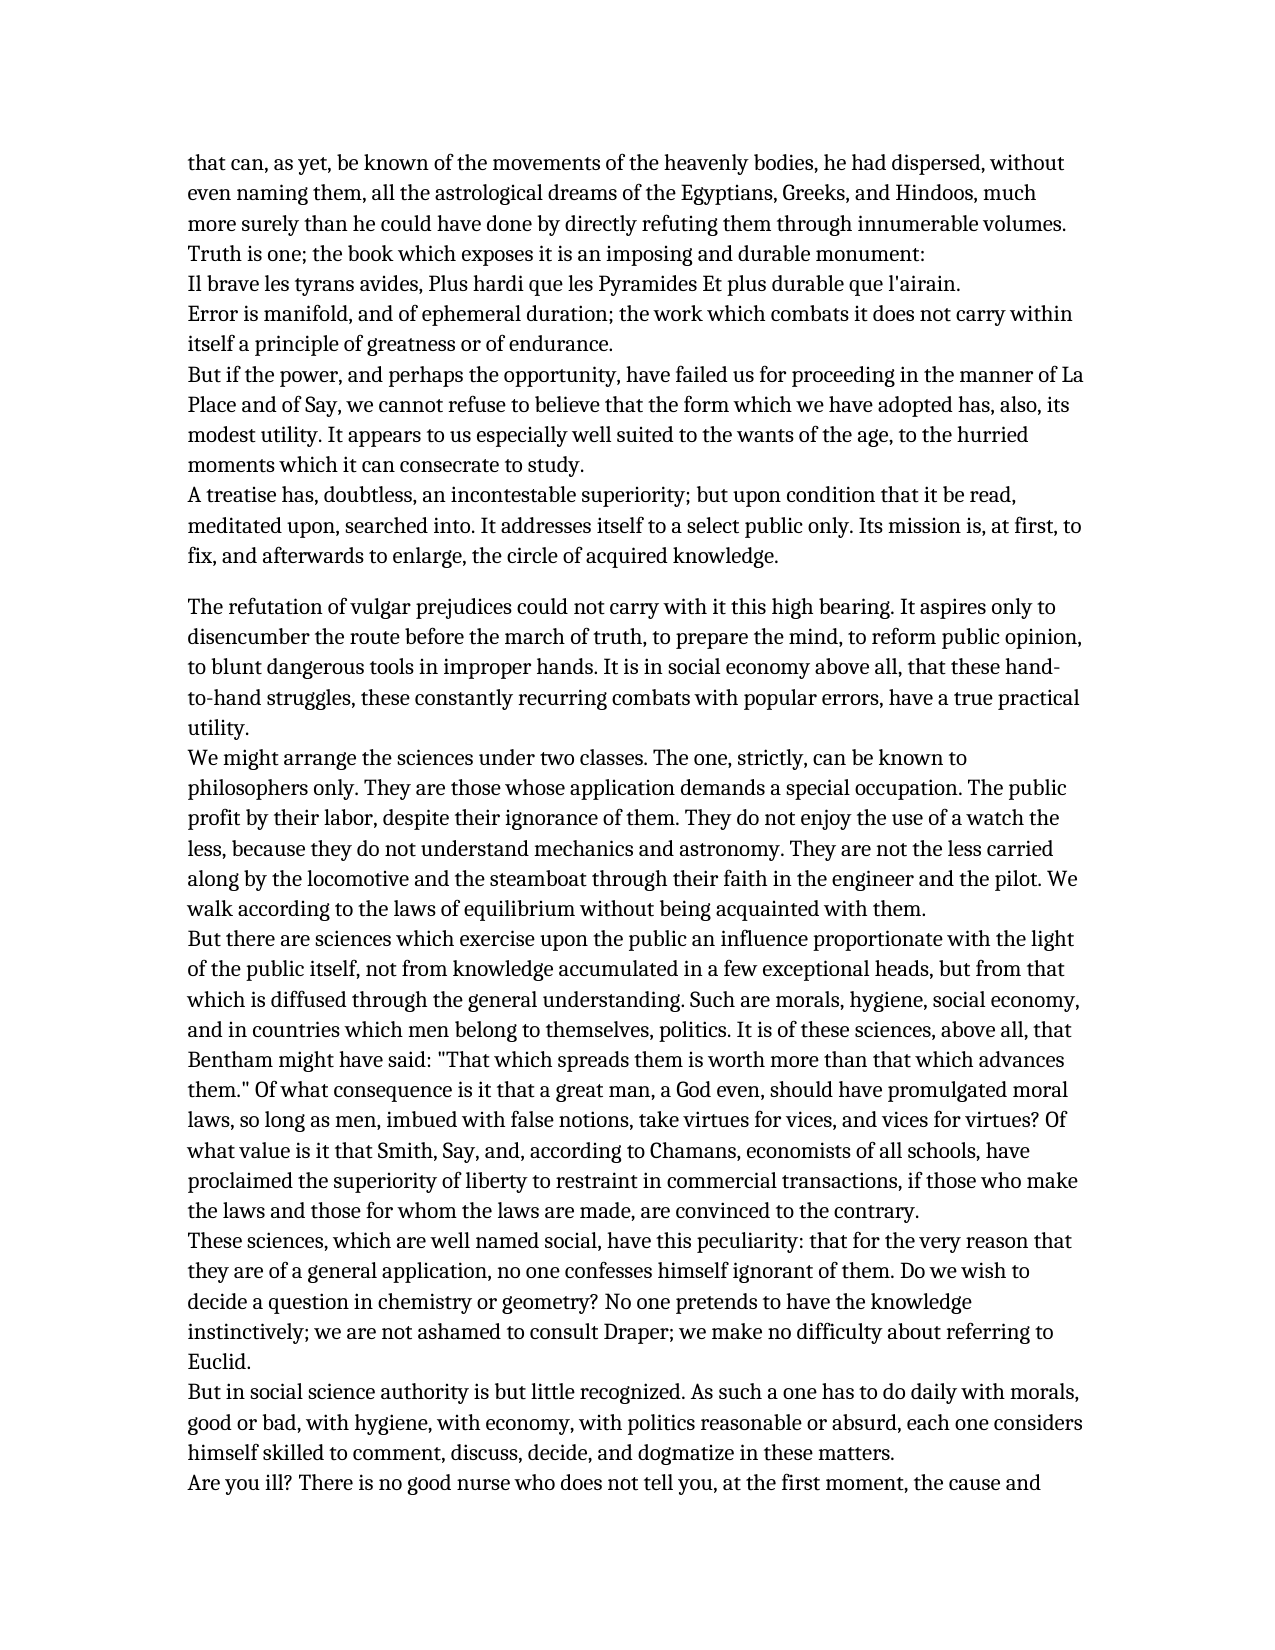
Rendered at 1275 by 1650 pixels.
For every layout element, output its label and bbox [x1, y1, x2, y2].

text [187, 150, 1087, 569]
text [187, 594, 1087, 1496]
